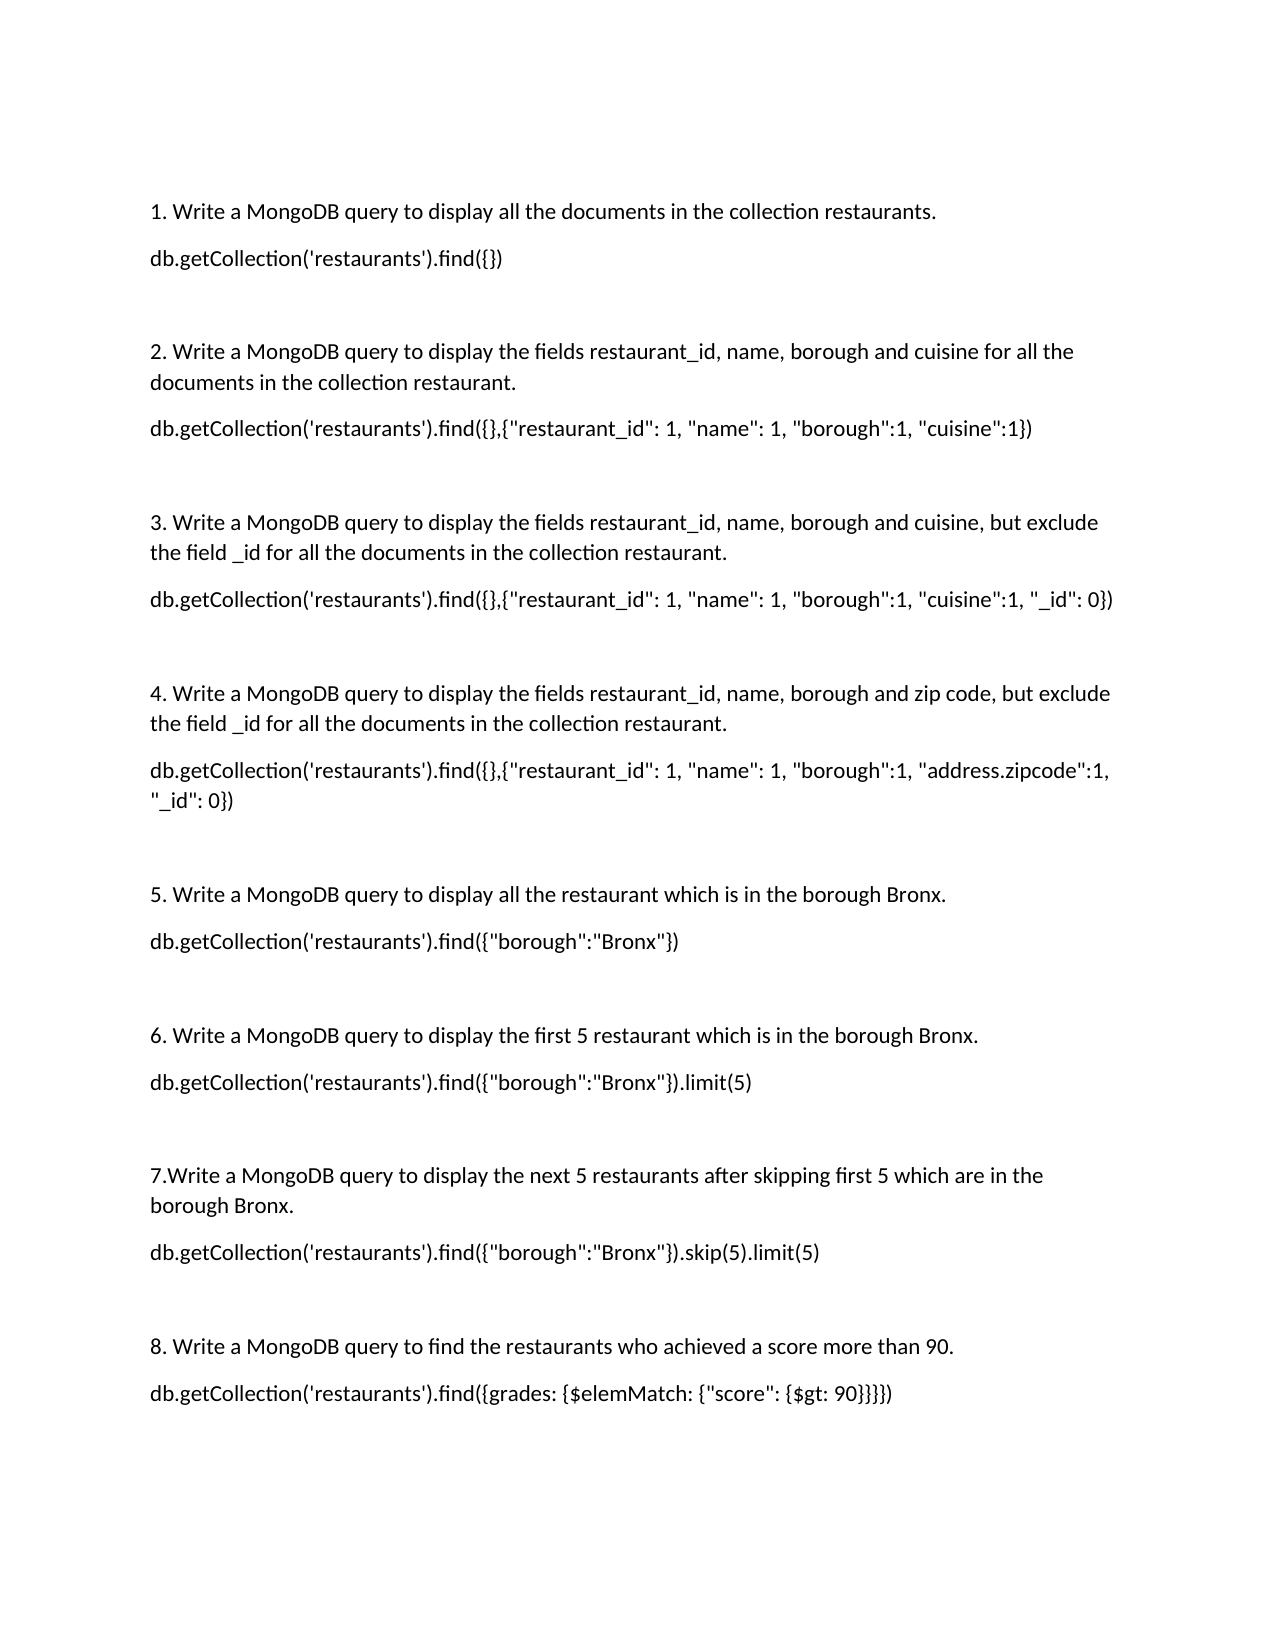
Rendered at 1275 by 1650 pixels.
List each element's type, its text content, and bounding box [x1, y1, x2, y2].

text db.getCollection('restaurants').find({}) [150, 244, 1125, 272]
text db.getCollection('restaurants').find({"borough":"Bronx"}).skip(5).limit(5) [150, 1238, 1125, 1267]
text 1. Write a MongoDB query to display all the documents in the collection restaurants. [150, 197, 1125, 225]
text db.getCollection('restaurants').find({grades: {$elemMatch: {"score": {$gt: 90}}}}) [150, 1379, 1125, 1407]
text 3. Write a MongoDB query to display the fields restaurant_id, name, borough and cuisine, but exclude the field _id for all the documents in the collection restaurant. [150, 508, 1125, 567]
text 8. Write a MongoDB query to find the restaurants who achieved a score more than 90. [150, 1332, 1125, 1360]
text 4. Write a MongoDB query to display the fields restaurant_id, name, borough and zip code, but exclude the field _id for all the documents in the collection restaurant. [150, 679, 1125, 737]
text db.getCollection('restaurants').find({},{"restaurant_id": 1, "name": 1, "borough":1, "address.zipcode":1, "_id": 0}) [150, 756, 1125, 814]
text db.getCollection('restaurants').find({"borough":"Bronx"}) [150, 927, 1125, 955]
text db.getCollection('restaurants').find({"borough":"Bronx"}).limit(5) [150, 1068, 1125, 1096]
text db.getCollection('restaurants').find({},{"restaurant_id": 1, "name": 1, "borough":1, "cuisine":1}) [150, 414, 1125, 443]
text 5. Write a MongoDB query to display all the restaurant which is in the borough Bronx. [150, 880, 1125, 908]
text 6. Write a MongoDB query to display the first 5 restaurant which is in the borough Bronx. [150, 1021, 1125, 1049]
text 7.Write a MongoDB query to display the next 5 restaurants after skipping first 5 which are in the borough Bronx. [150, 1161, 1125, 1220]
text db.getCollection('restaurants').find({},{"restaurant_id": 1, "name": 1, "borough":1, "cuisine":1, "_id": 0}) [150, 585, 1125, 613]
text 2. Write a MongoDB query to display the fields restaurant_id, name, borough and cuisine for all the documents in the collection restaurant. [150, 337, 1125, 396]
